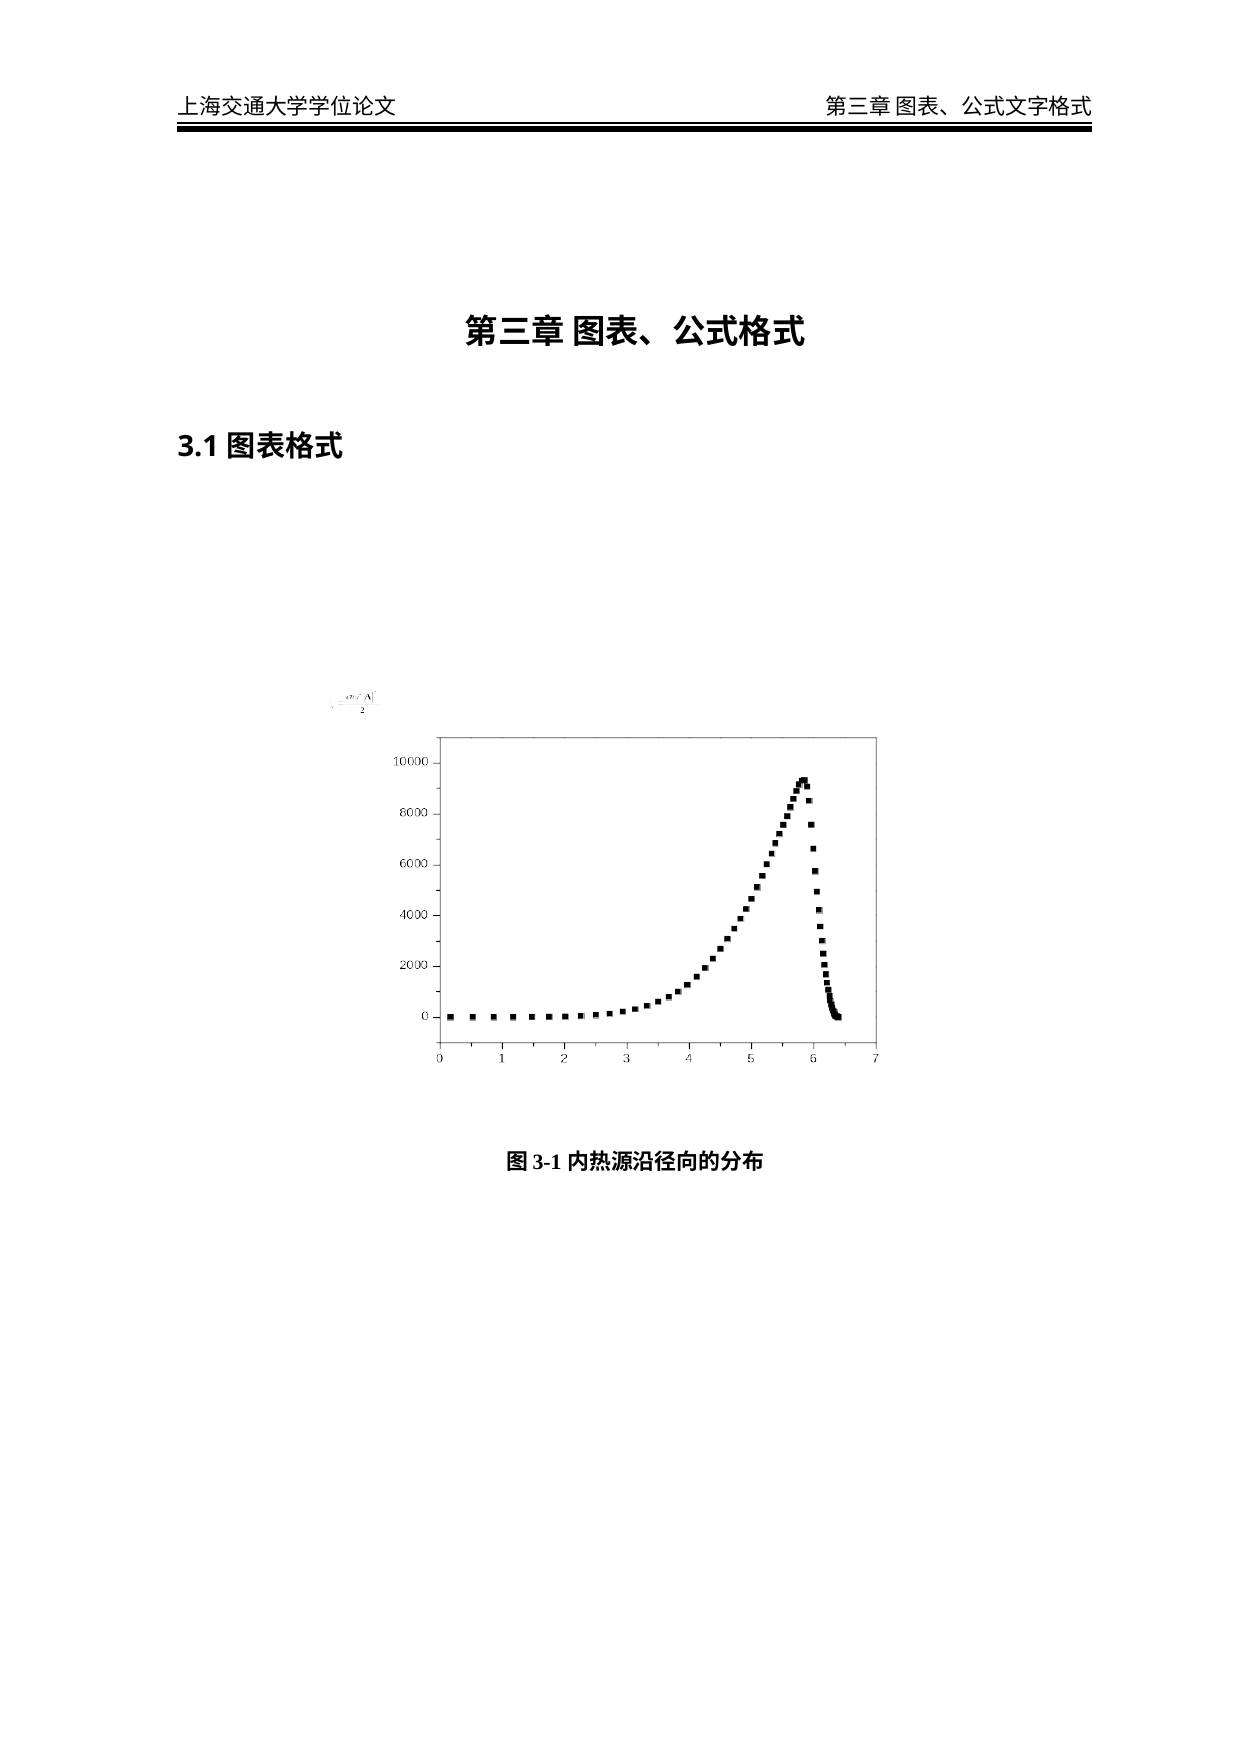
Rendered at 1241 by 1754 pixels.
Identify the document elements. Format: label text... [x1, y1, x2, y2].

text 图3-1 内热源沿径向的分布 [177, 1144, 1092, 1176]
subtitle 第三章 图表、公式格式 [177, 296, 1092, 361]
subtitle 3.1 图表格式 [177, 411, 1092, 476]
